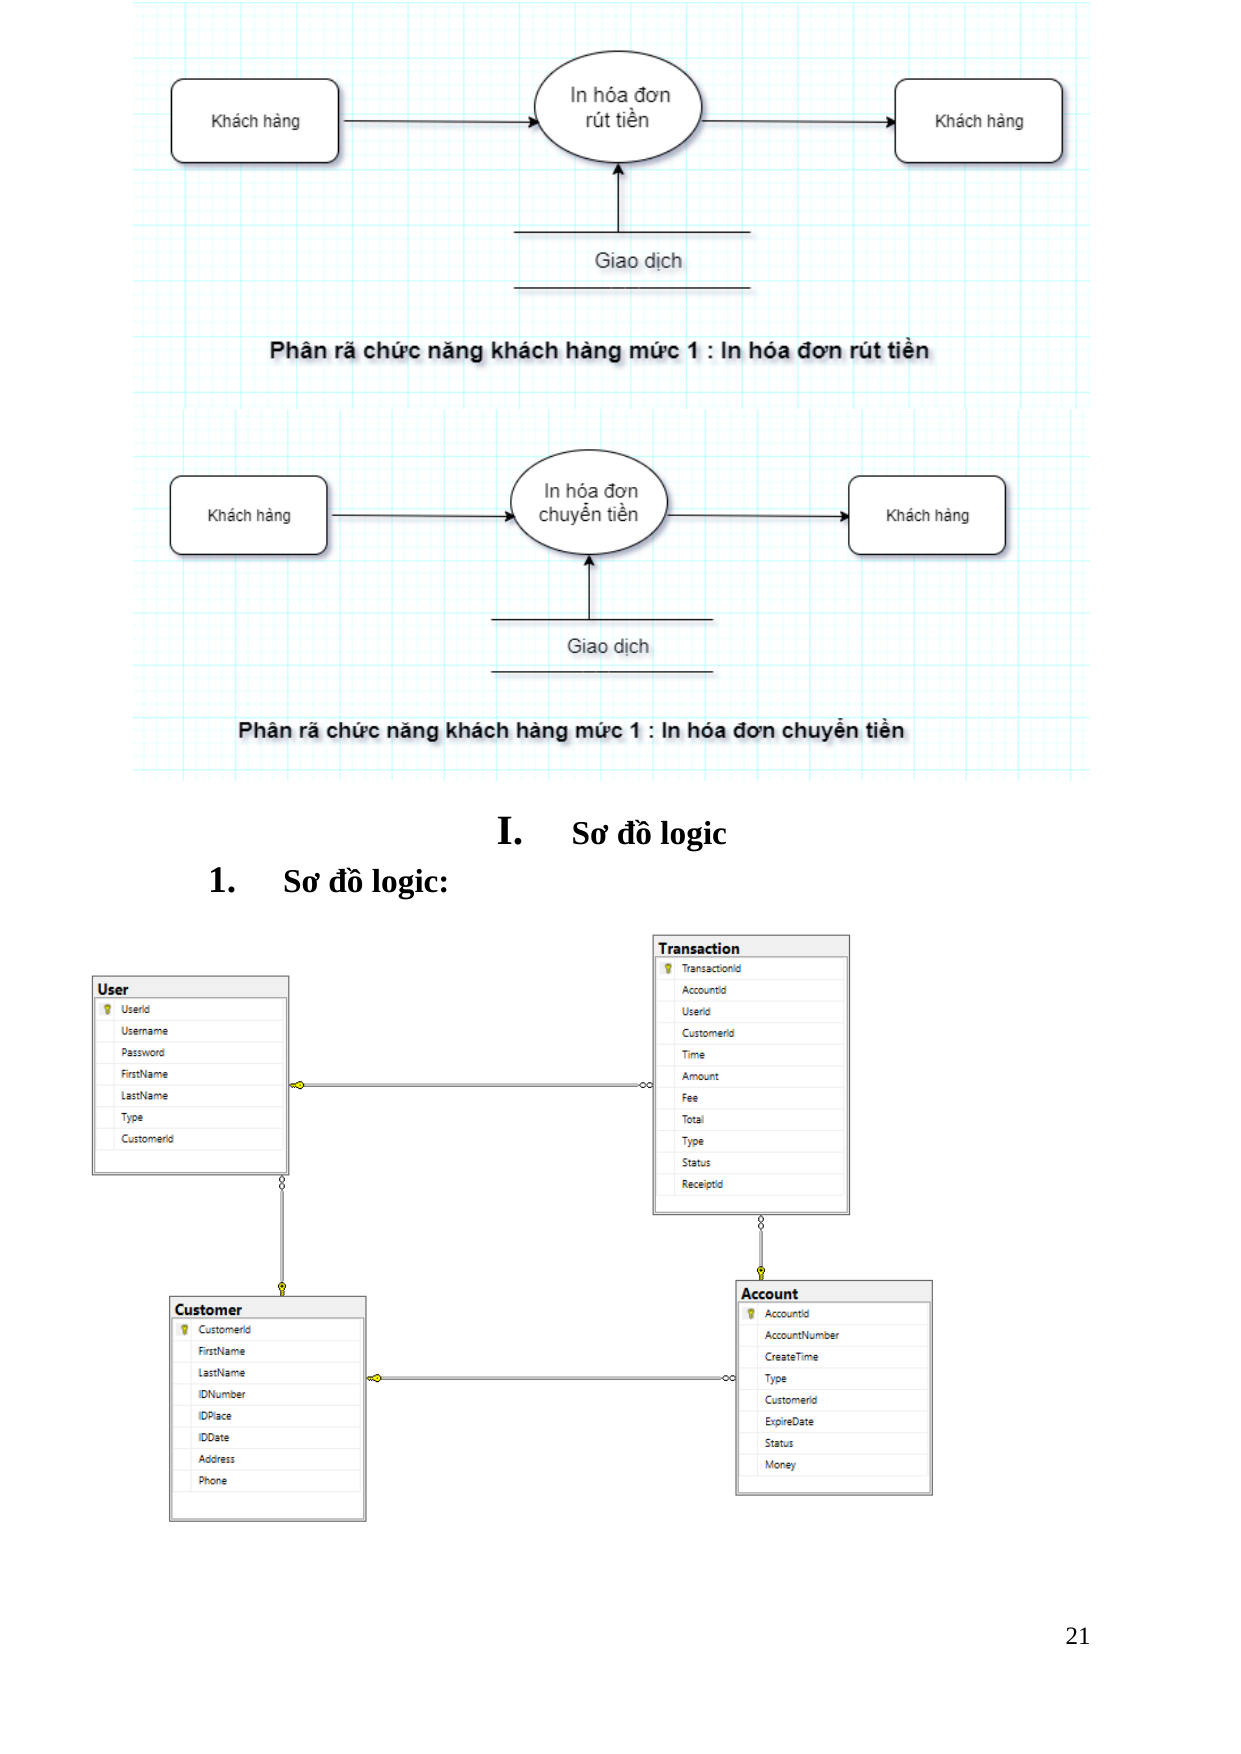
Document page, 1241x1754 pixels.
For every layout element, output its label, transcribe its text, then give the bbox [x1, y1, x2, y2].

picture [59, 912, 1017, 1548]
subtitle Sơ đồ logic: [208, 858, 1090, 901]
subtitle Sơ đồ logic [74, 806, 1090, 853]
picture [132, 2, 1091, 781]
